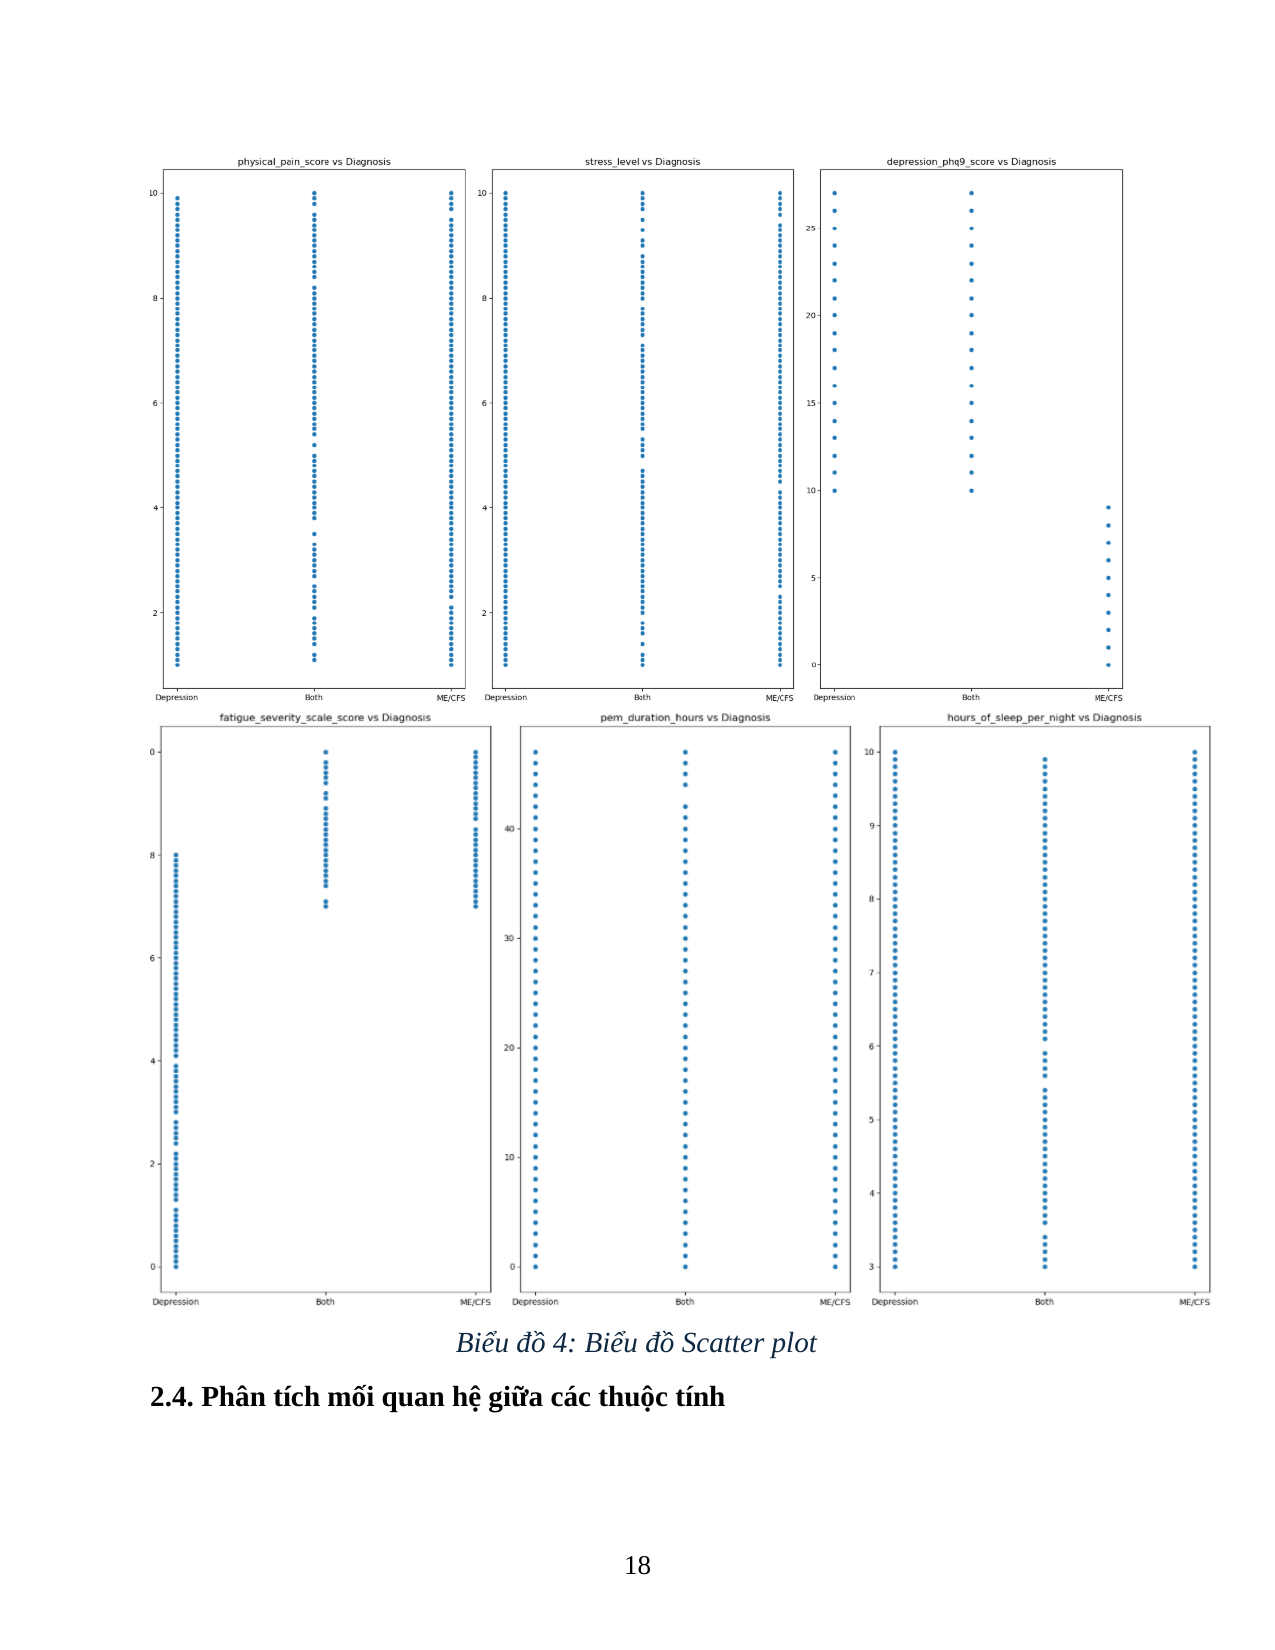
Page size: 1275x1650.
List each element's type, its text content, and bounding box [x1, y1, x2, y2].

picture [150, 150, 1132, 703]
text Biểu đồ 4: Biểu đồ Scatter plot [150, 1325, 1125, 1358]
picture [150, 707, 1221, 1320]
text 2.4. Phân tích mối quan hệ giữa các thuộc tính [150, 1379, 1125, 1413]
